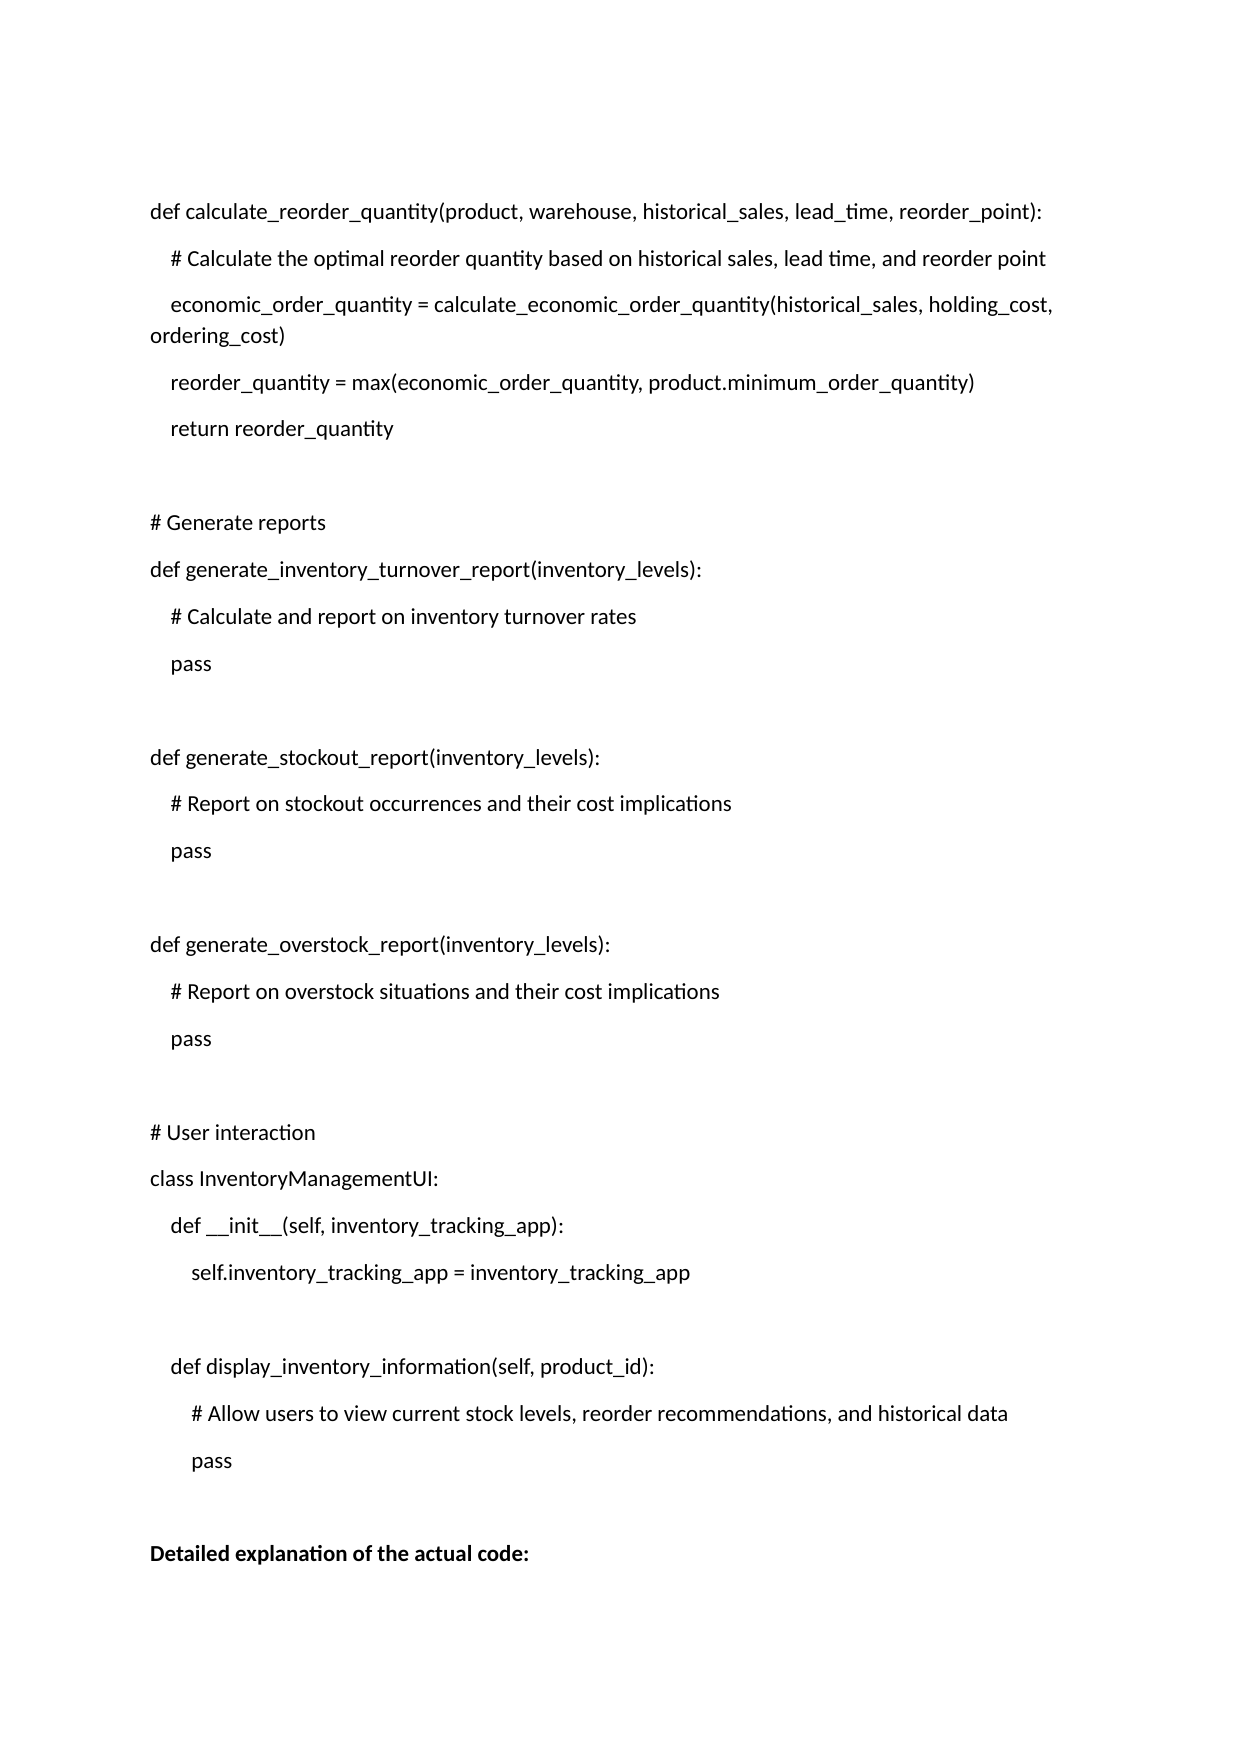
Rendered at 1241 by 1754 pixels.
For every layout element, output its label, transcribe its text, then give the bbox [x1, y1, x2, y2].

text def generate_inventory_turnover_report(inventory_levels): [150, 555, 1090, 583]
text self.inventory_tracking_app = inventory_tracking_app [150, 1258, 1090, 1286]
text pass [150, 1024, 1090, 1052]
text # Calculate and report on inventory turnover rates [150, 602, 1090, 630]
text # Report on stockout occurrences and their cost implications [150, 789, 1090, 818]
text economic_order_quantity = calculate_economic_order_quantity(historical_sales, holding_cost, ordering_cost) [150, 291, 1090, 349]
text # Generate reports [150, 508, 1090, 536]
text def generate_stockout_report(inventory_levels): [150, 743, 1090, 771]
text pass [150, 1446, 1090, 1474]
text def generate_overstock_report(inventory_levels): [150, 930, 1090, 958]
text # User interaction [150, 1118, 1090, 1146]
text def display_inventory_information(self, product_id): [150, 1352, 1090, 1380]
text # Report on overstock situations and their cost implications [150, 977, 1090, 1005]
text # Allow users to view current stock levels, reorder recommendations, and historical data [150, 1399, 1090, 1427]
text def calculate_reorder_quantity(product, warehouse, historical_sales, lead_time, reorder_point): [150, 197, 1090, 225]
text reorder_quantity = max(economic_order_quantity, product.minimum_order_quantity) [150, 368, 1090, 396]
text Detailed explanation of the actual code: [150, 1539, 1090, 1568]
text return reorder_quantity [150, 414, 1090, 443]
text pass [150, 836, 1090, 864]
text class InventoryManagementUI: [150, 1164, 1090, 1193]
text pass [150, 649, 1090, 677]
text # Calculate the optimal reorder quantity based on historical sales, lead time, and reorder point [150, 244, 1090, 272]
text def __init__(self, inventory_tracking_app): [150, 1211, 1090, 1239]
